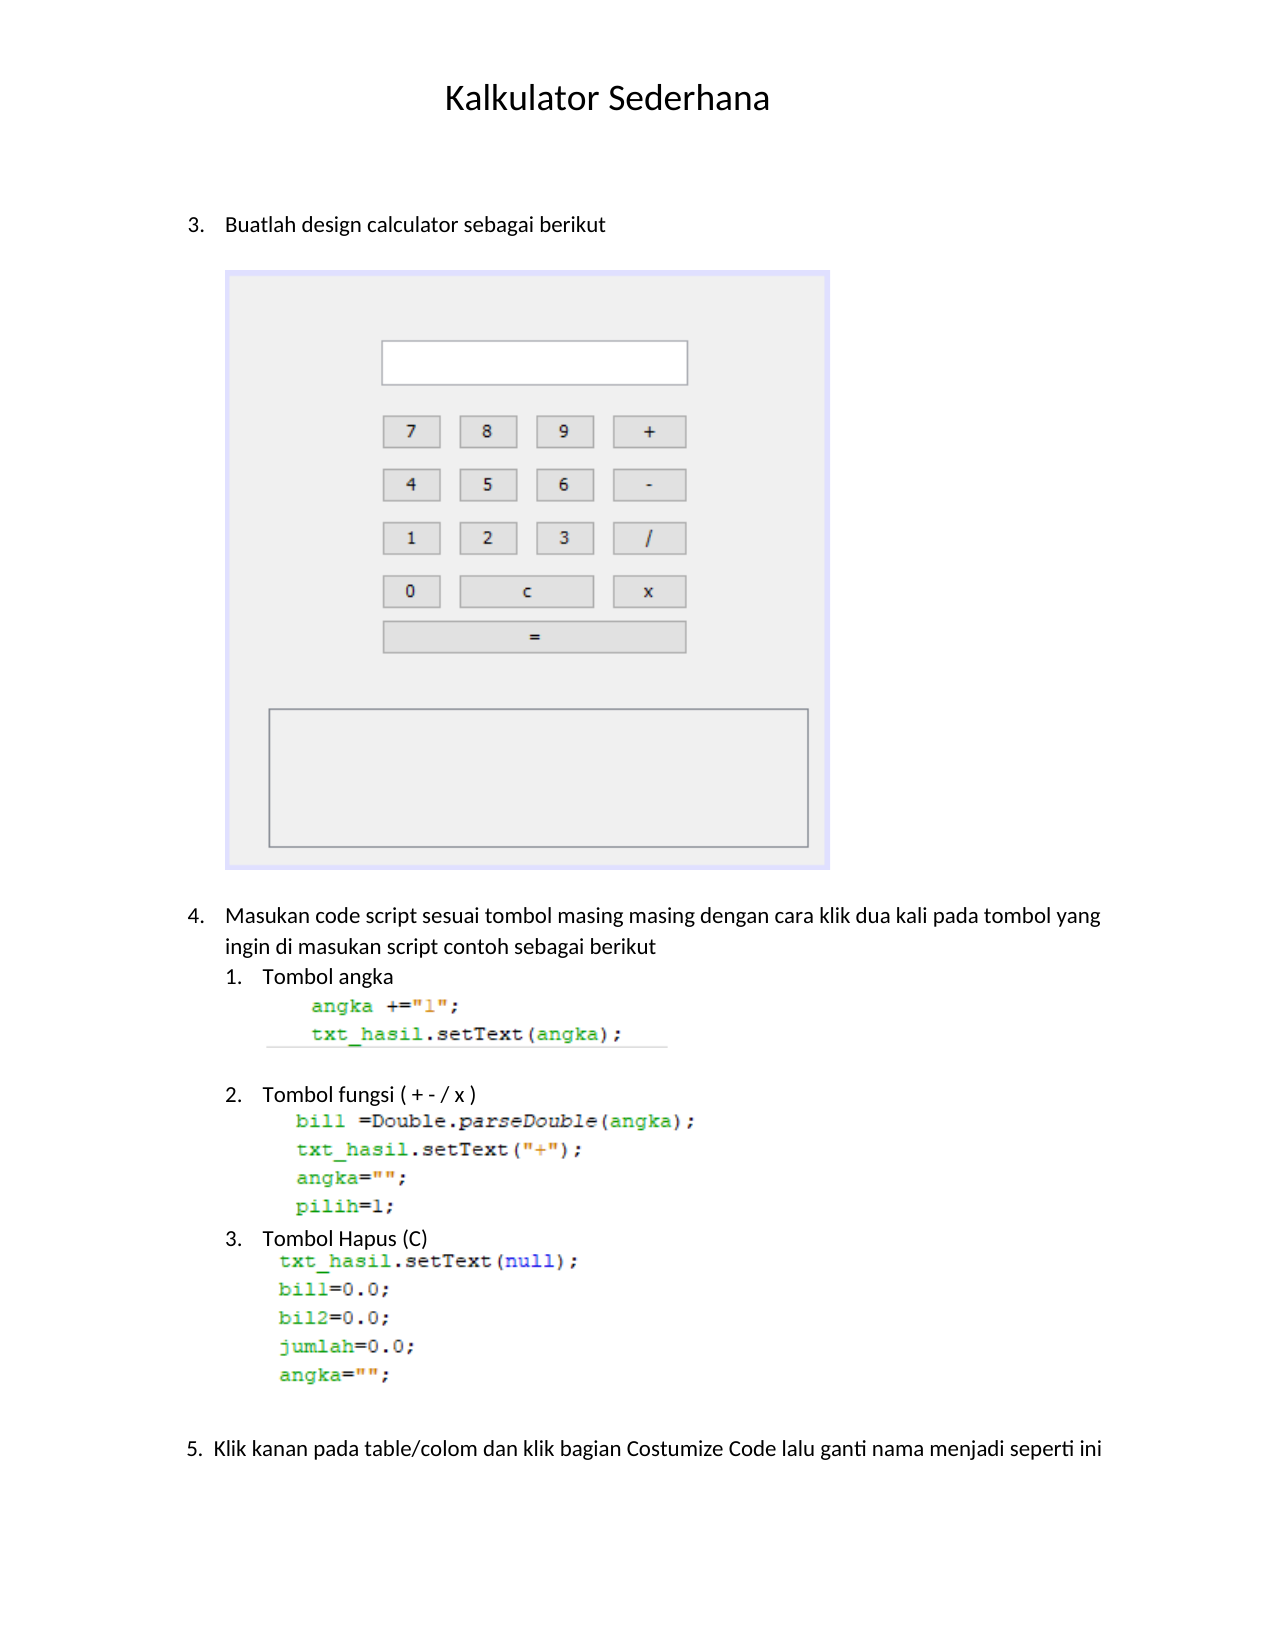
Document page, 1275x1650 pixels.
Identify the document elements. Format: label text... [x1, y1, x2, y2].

picture [262, 1254, 587, 1386]
list Masukan code script sesuai tombol masing masing dengan cara klik dua kali pada tombol yang ingin di masukan script contoh sebagai berikut [187, 902, 1125, 960]
picture [262, 1110, 721, 1222]
list Tombol Hapus (C) [225, 1224, 1125, 1252]
list Tombol angka [225, 962, 1125, 990]
list Buatlah design calculator sebagai berikut [187, 210, 1125, 238]
picture [225, 270, 830, 870]
picture [266, 992, 668, 1048]
text 5. Klik kanan pada table/colom dan klik bagian Costumize Code lalu ganti nama menjadi seperti ini [150, 1434, 1125, 1463]
list Tombol fungsi ( + - / x ) [225, 1080, 1125, 1108]
